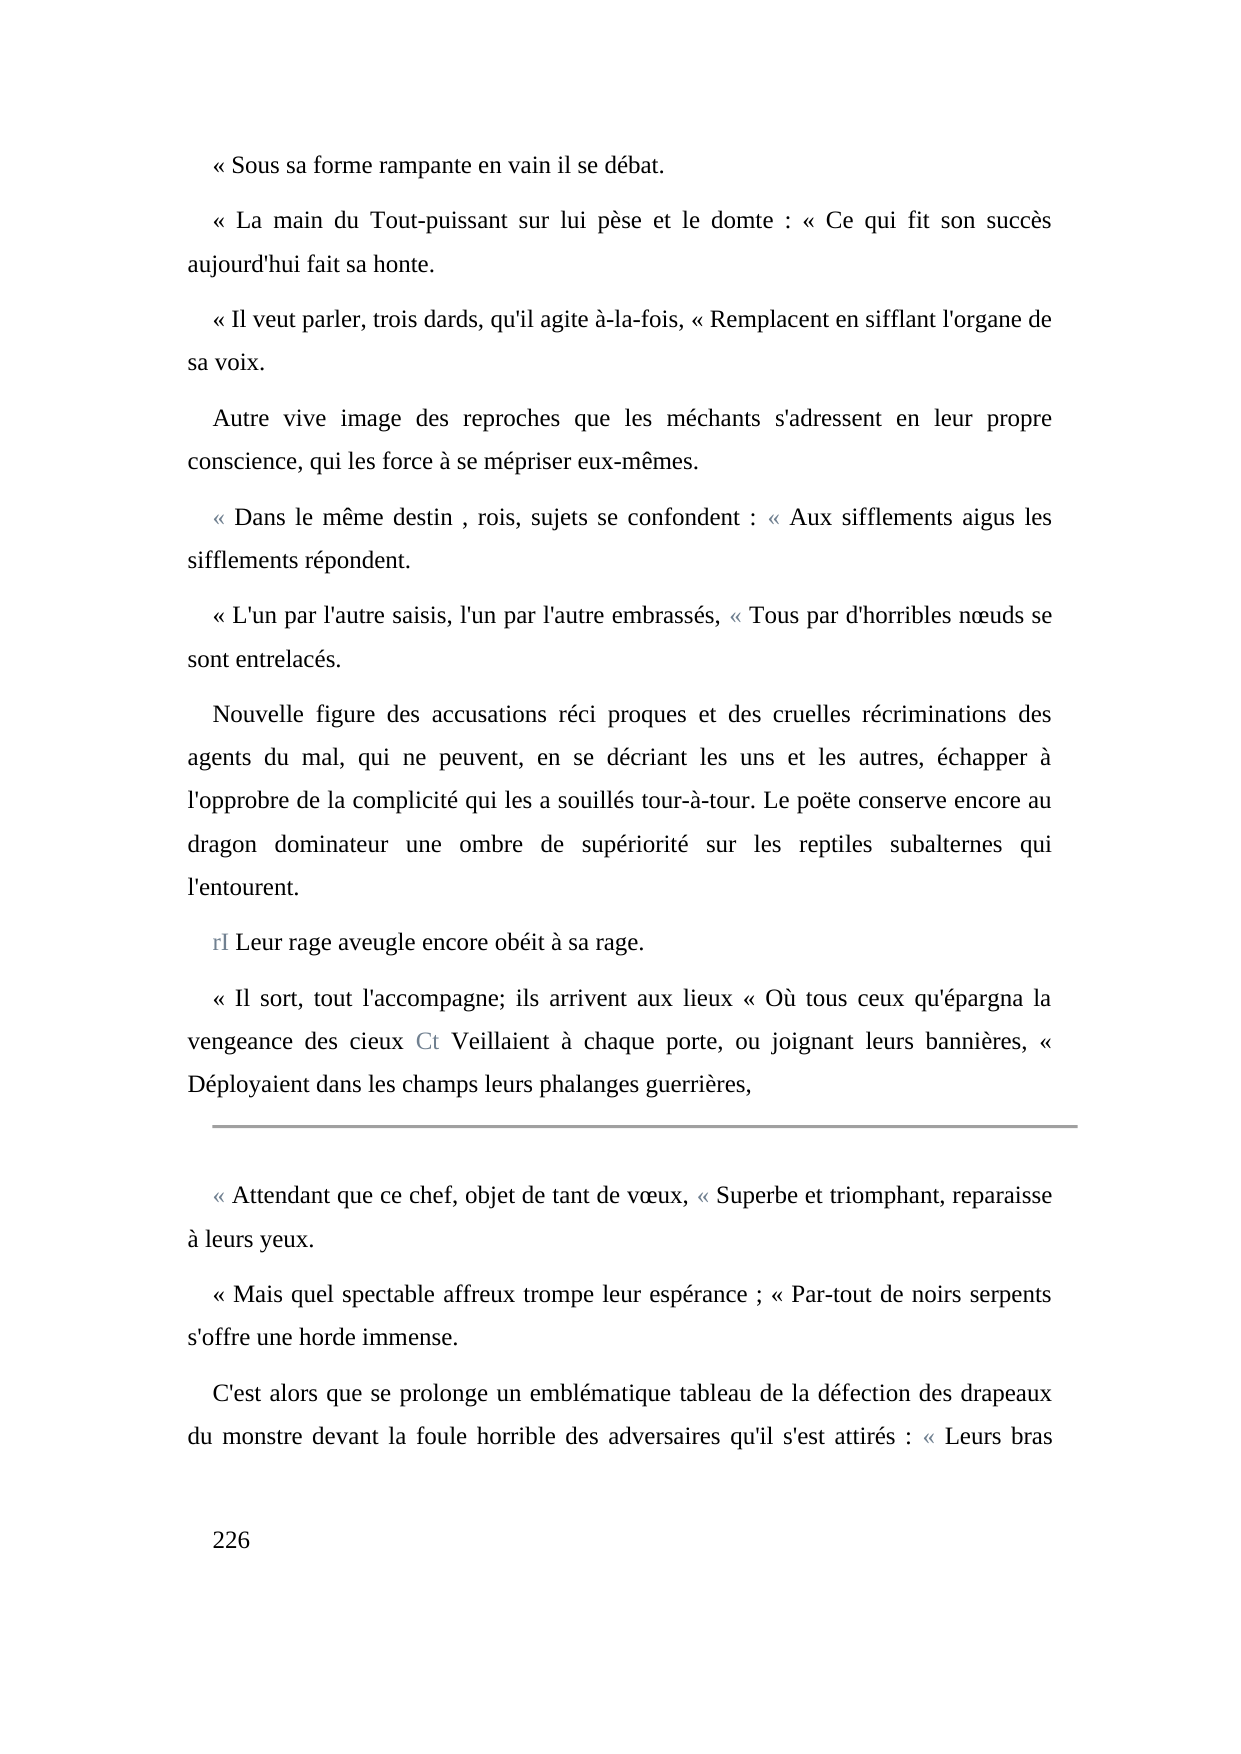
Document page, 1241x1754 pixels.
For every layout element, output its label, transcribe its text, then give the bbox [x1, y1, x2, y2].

text « Sous sa forme rampante en vain il se débat. [187, 150, 1053, 179]
text « La main du Tout-puissant sur lui pèse et le domte : « Ce qui fit son succès aujourd'hui fait sa honte. [187, 206, 1053, 277]
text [187, 1378, 1053, 1450]
text Nouvelle figure des accusations réci proques et des cruelles récriminations des agents du mal, qui ne peuvent, en se décriant les uns et les autres, échapper à l'opprobre de la complicité qui les a souillés tour-à-tour. Le poëte conserve encore au dragon dominateur une ombre de supériorité sur les reptiles subalternes qui l'entourent. [187, 699, 1053, 901]
text Autre vive image des reproches que les méchants s'adressent en leur propre conscience, qui les force à se mépriser eux-mêmes. [187, 403, 1053, 475]
text « Attendant que ce chef, objet de tant de vœux, « Superbe et triomphant, reparaisse à leurs yeux. [187, 1181, 1053, 1252]
text « Il sort, tout l'accompagne; ils arrivent aux lieux « Où tous ceux qu'épargna la vengeance des cieux Ct Veillaient à chaque porte, ou joignant leurs bannières, « Déployaient dans les champs leurs phalanges guerrières, [187, 983, 1053, 1098]
text « L'un par l'autre saisis, l'un par l'autre embrassés, « Tous par d'horribles nœuds se sont entrelacés. [187, 601, 1053, 672]
text rI Leur rage aveugle encore obéit à sa rage. [187, 927, 1053, 956]
text « Mais quel spectable affreux trompe leur espérance ; « Par-tout de noirs serpents s'offre une horde immense. [187, 1279, 1053, 1351]
text « Il veut parler, trois dards, qu'il agite à-la-fois, « Remplacent en sifflant l'organe de sa voix. [187, 304, 1053, 376]
text « Dans le même destin , rois, sujets se confondent : « Aux sifflements aigus les sifflements répondent. [187, 502, 1053, 574]
